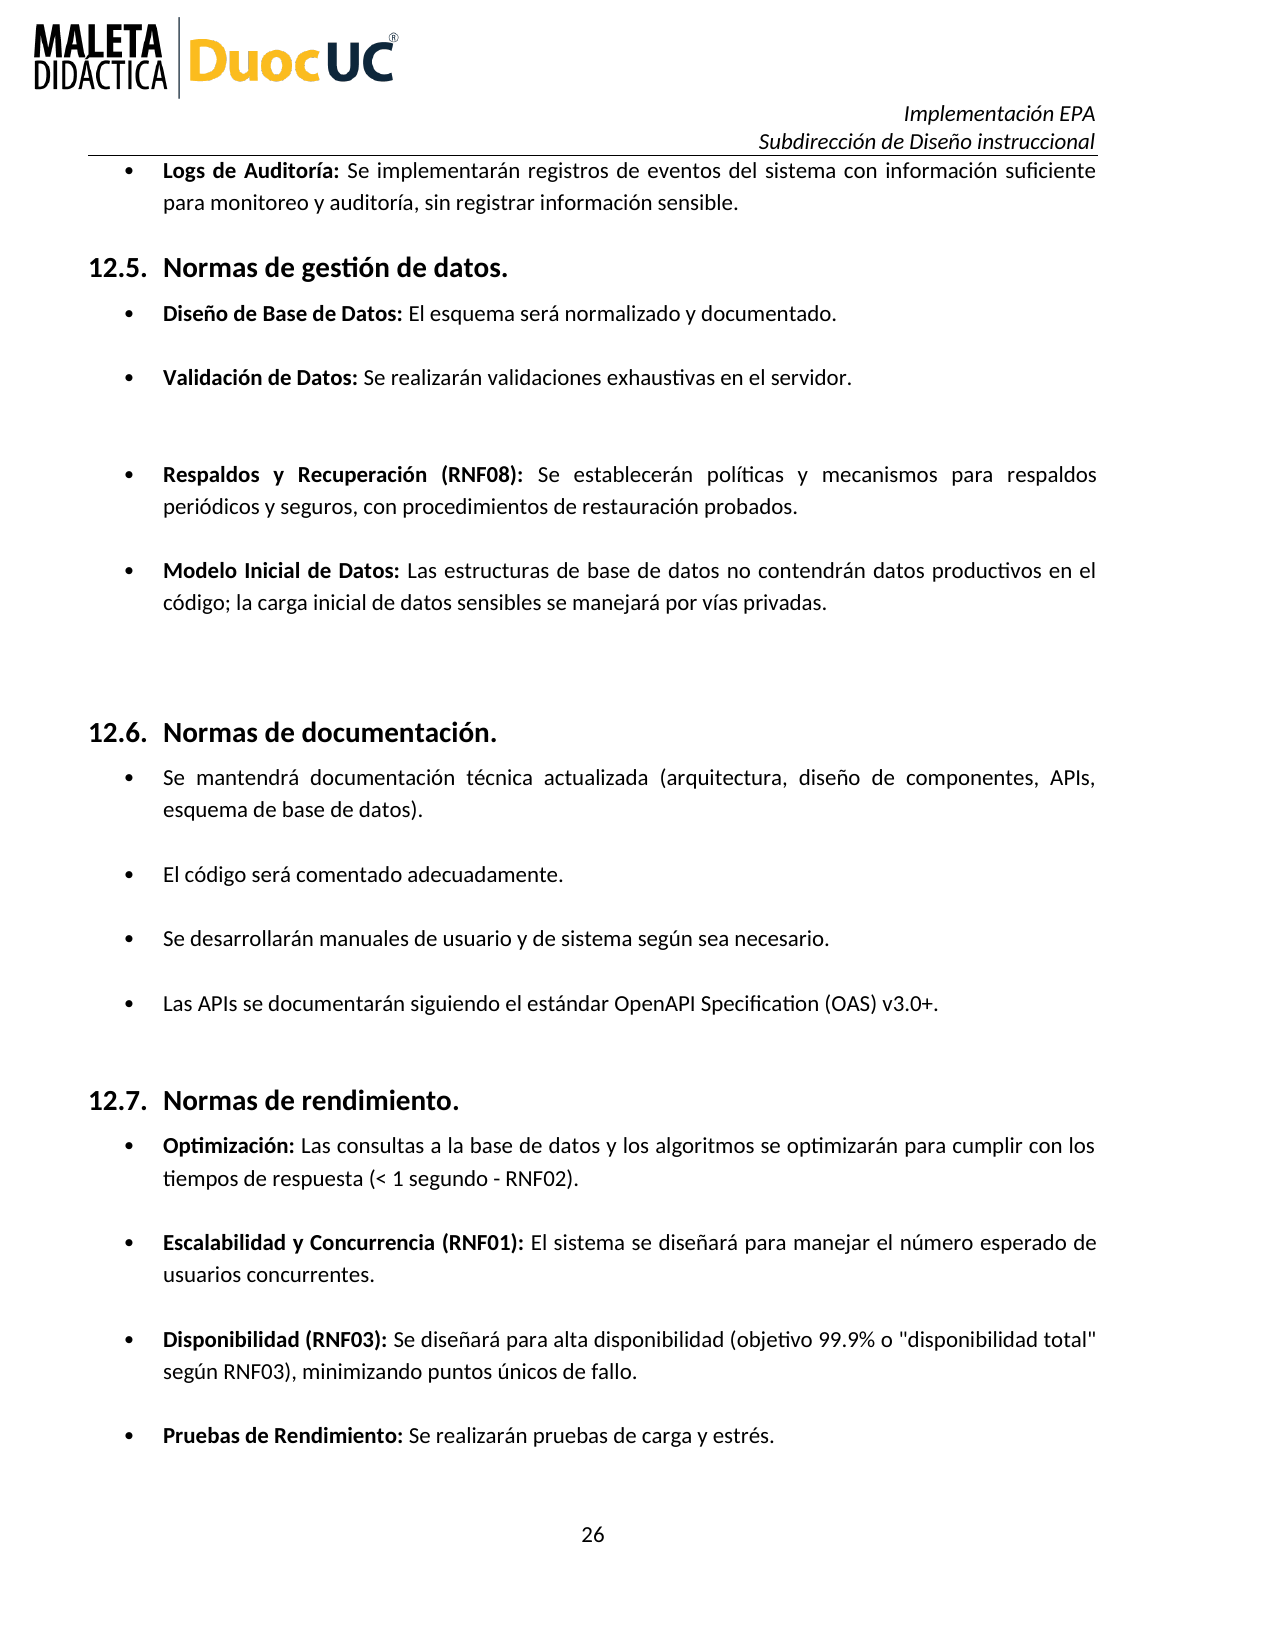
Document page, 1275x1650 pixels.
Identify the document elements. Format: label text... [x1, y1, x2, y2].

list Disponibilidad (RNF03): Se diseñará para alta disponibilidad (objetivo 99.9% o "disponibilidad total" según RNF03), minimizando puntos únicos de fallo. [125, 1325, 1098, 1385]
list El código será comentado adecuadamente. [125, 860, 1098, 888]
list Modelo Inicial de Datos: Las estructuras de base de datos no contendrán datos productivos en el código; la carga inicial de datos sensibles se manejará por vías privadas. [125, 556, 1098, 616]
list Pruebas de Rendimiento: Se realizarán pruebas de carga y estrés. [125, 1421, 1098, 1449]
list Logs de Auditoría: Se implementarán registros de eventos del sistema con información suficiente para monitoreo y auditoría, sin registrar información sensible. [125, 156, 1098, 216]
list Escalabilidad y Concurrencia (RNF01): El sistema se diseñará para manejar el número esperado de usuarios concurrentes. [125, 1228, 1098, 1288]
list Se mantendrá documentación técnica actualizada (arquitectura, diseño de componentes, APIs, esquema de base de datos). [125, 763, 1098, 824]
subtitle Normas de documentación. [88, 714, 1098, 750]
list Las APIs se documentarán siguiendo el estándar OpenAPI Specification (OAS) v3.0+. [125, 989, 1098, 1017]
subtitle Normas de gestión de datos. [88, 249, 1098, 285]
list Se desarrollarán manuales de usuario y de sistema según sea necesario. [125, 924, 1098, 952]
list Validación de Datos: Se realizarán validaciones exhaustivas en el servidor. [125, 363, 1098, 391]
subtitle Normas de rendimiento. [88, 1082, 1098, 1118]
picture [0, 0, 432, 113]
list Respaldos y Recuperación (RNF08): Se establecerán políticas y mecanismos para respaldos periódicos y seguros, con procedimientos de restauración probados. [125, 460, 1098, 520]
list Optimización: Las consultas a la base de datos y los algoritmos se optimizarán para cumplir con los tiempos de respuesta (< 1 segundo - RNF02). [125, 1132, 1098, 1192]
list Diseño de Base de Datos: El esquema será normalizado y documentado. [125, 299, 1098, 327]
